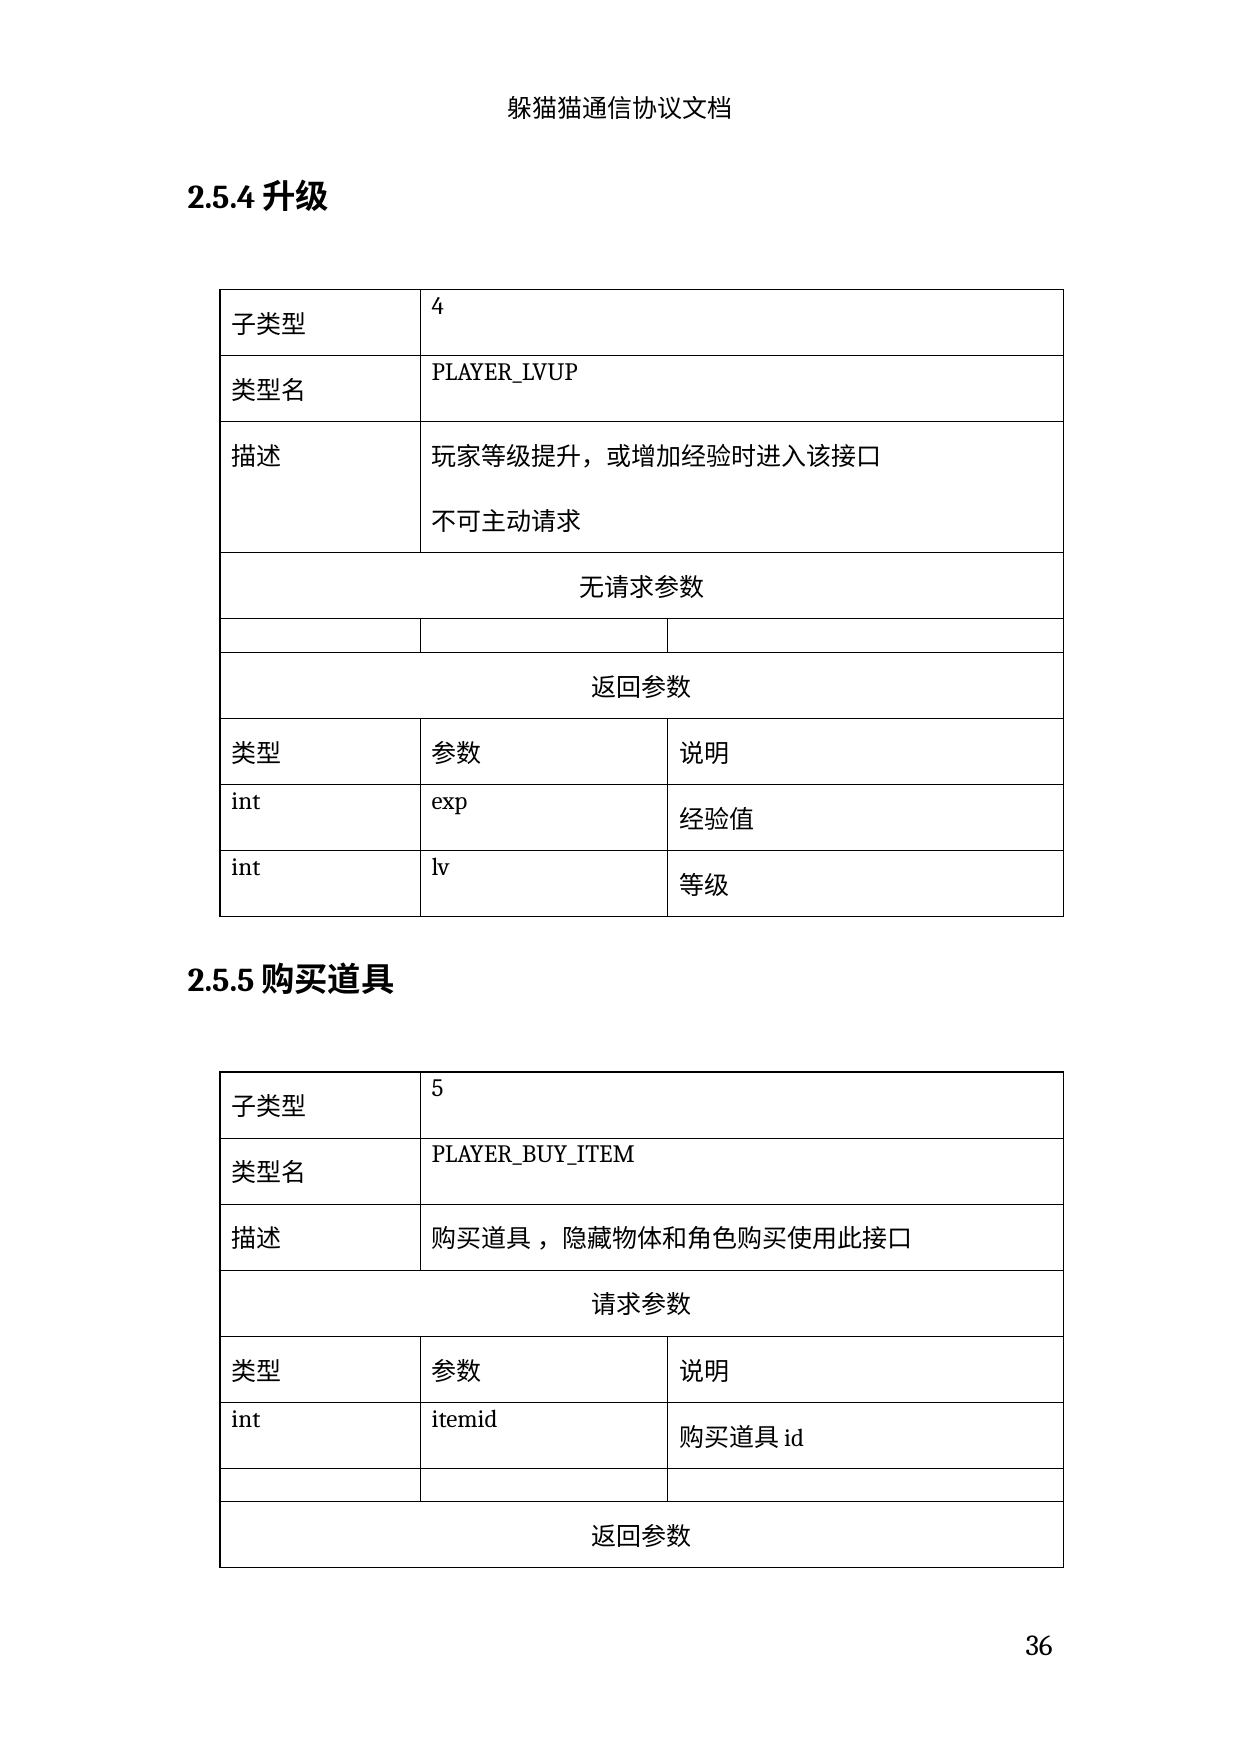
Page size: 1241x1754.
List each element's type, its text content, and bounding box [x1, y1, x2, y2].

table_cell PLAYER_LVUP [421, 356, 1063, 421]
table_cell exp [421, 785, 667, 850]
table_cell [221, 619, 420, 652]
table_cell 等级 [668, 851, 1063, 916]
table_cell 经验值 [668, 785, 1063, 850]
table_cell 说明 [668, 719, 1063, 784]
table_cell [421, 1469, 667, 1501]
table_cell int [221, 785, 420, 850]
table_cell 购买道具id [668, 1403, 1063, 1468]
table_cell 描述 [221, 1205, 420, 1269]
table_header 子类型 [221, 1073, 420, 1137]
table_cell int [221, 851, 420, 916]
table_cell [668, 619, 1063, 652]
table_cell 返回参数 [221, 1502, 1063, 1567]
subtitle 2.5.5购买道具 [187, 944, 1053, 1009]
table_cell 返回参数 [221, 653, 1063, 718]
subtitle 2.5.4升级 [187, 162, 1053, 227]
table_cell PLAYER_BUY_ITEM [421, 1139, 1063, 1203]
table_cell 请求参数 [221, 1271, 1063, 1336]
table_cell 玩家等级提升，或增加经验时进入该接口 不可主动请求 [421, 422, 1063, 552]
table_cell int [221, 1403, 420, 1468]
table_header 5 [421, 1073, 1063, 1137]
table_cell 类型 [221, 719, 420, 784]
table_cell 无请求参数 [221, 553, 1063, 618]
table_cell 类型名 [221, 1139, 420, 1203]
table_cell [668, 1469, 1063, 1501]
table_cell 参数 [421, 719, 667, 784]
table_cell 类型 [221, 1337, 420, 1402]
table_cell 描述 [221, 422, 420, 552]
table_cell itemid [421, 1403, 667, 1468]
table_header 子类型 [221, 290, 420, 355]
table_cell [421, 619, 667, 652]
table_header 4 [421, 290, 1063, 355]
table_cell 参数 [421, 1337, 667, 1402]
table_cell 说明 [668, 1337, 1063, 1402]
table_cell 类型名 [221, 356, 420, 421]
table_cell lv [421, 851, 667, 916]
table_cell [221, 1469, 420, 1501]
table_cell 购买道具 ，隐藏物体和角色购买使用此接口 [421, 1205, 1063, 1269]
